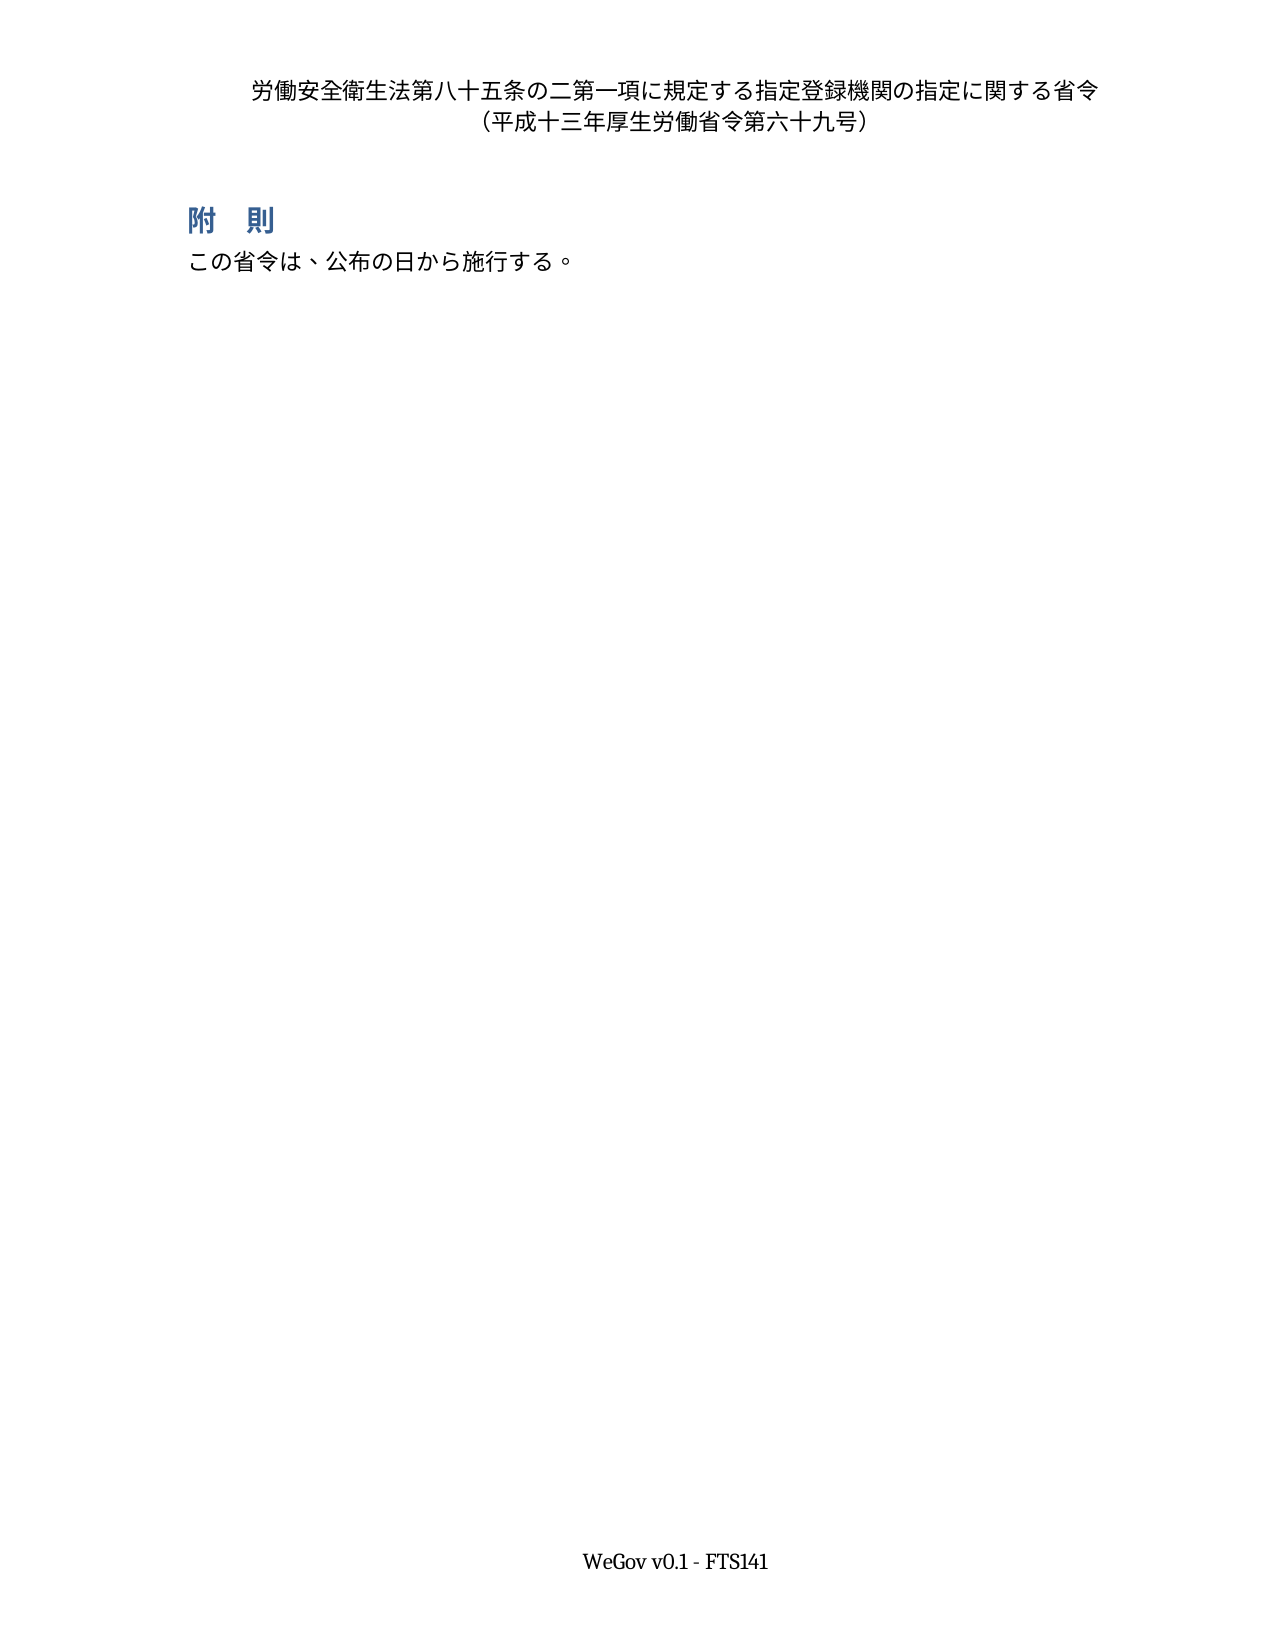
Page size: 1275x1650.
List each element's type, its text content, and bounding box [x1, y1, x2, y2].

subtitle 附 則 [187, 200, 1087, 240]
text この省令は、公布の日から施行する。 [187, 246, 1087, 277]
